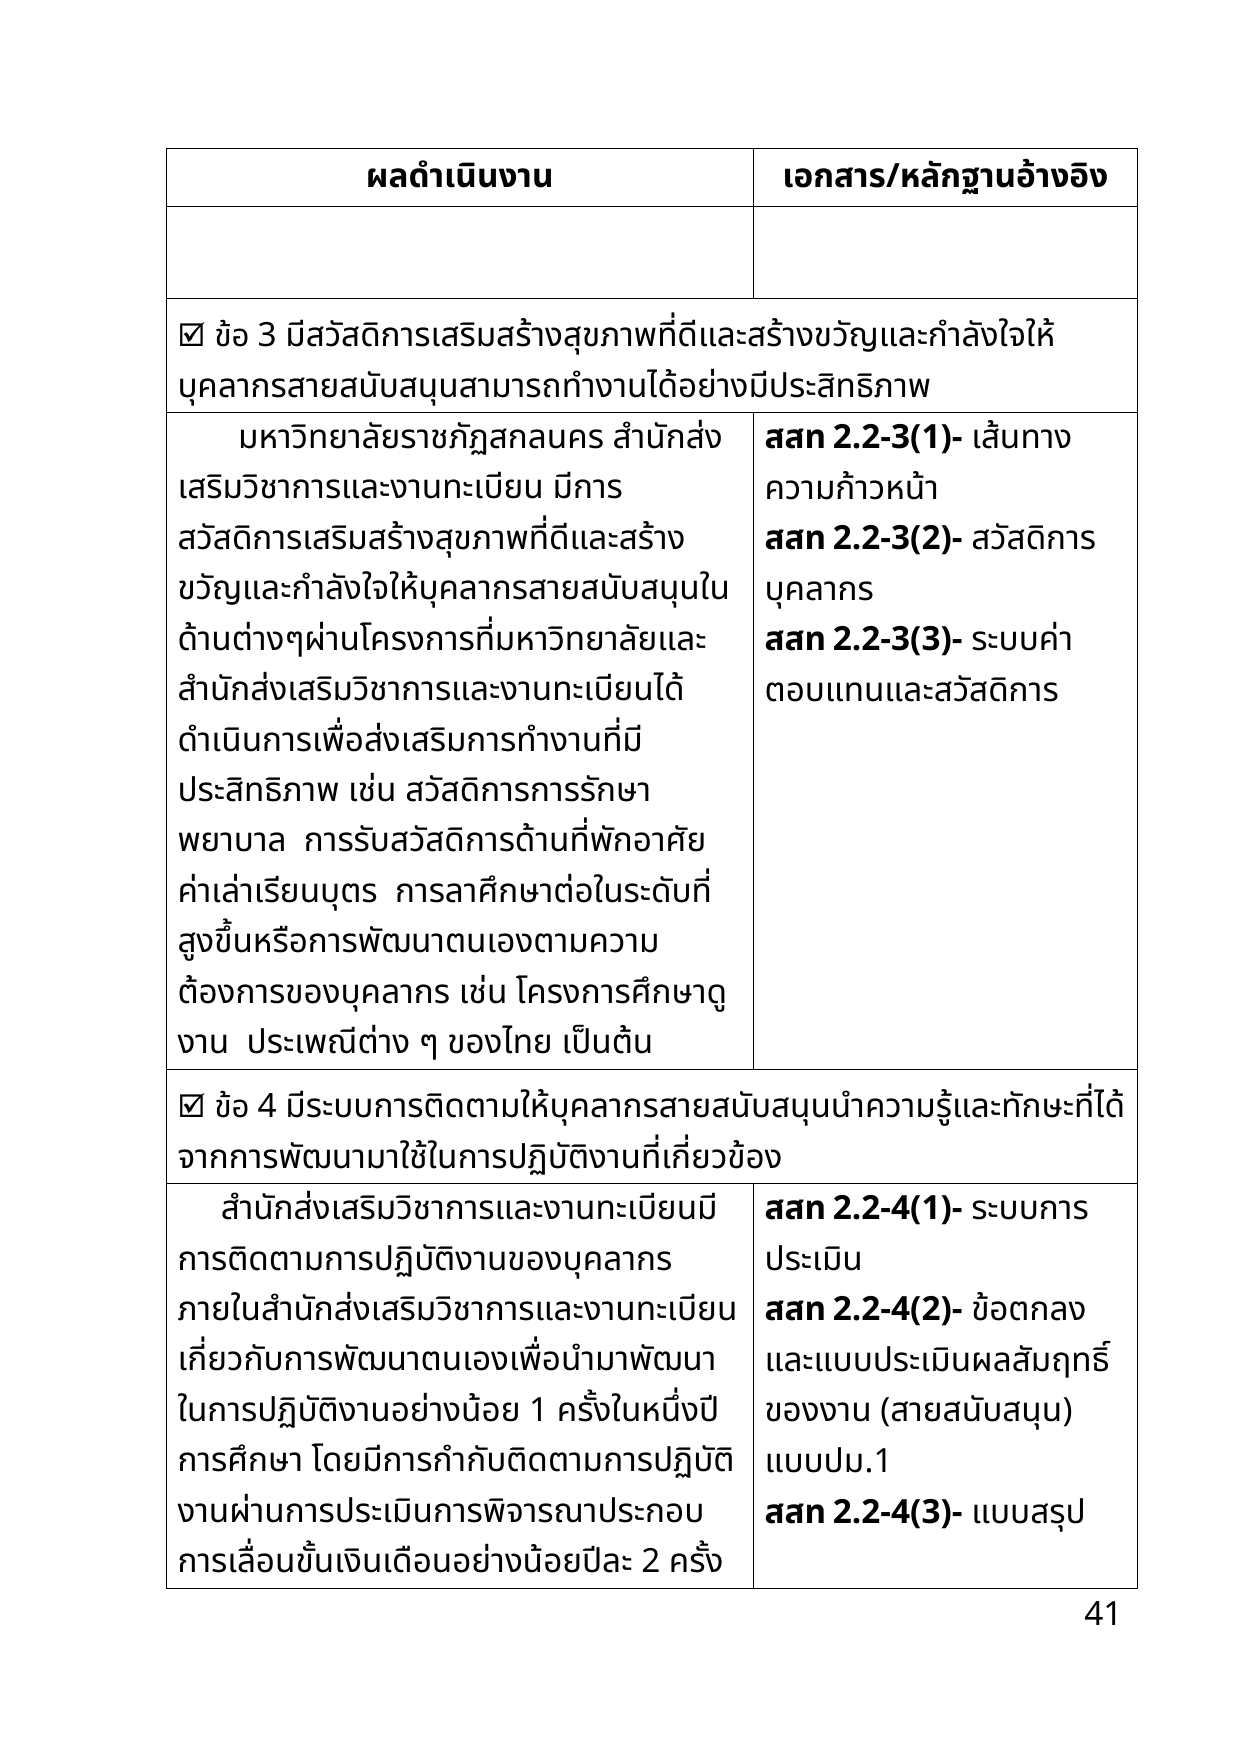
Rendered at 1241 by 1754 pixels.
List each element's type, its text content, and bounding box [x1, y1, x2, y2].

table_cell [754, 1184, 1137, 1588]
table_header ผลดำเนินงาน [167, 149, 753, 206]
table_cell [167, 1184, 753, 1588]
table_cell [754, 207, 1137, 297]
table_cell สสท2.2-3(1)- เส้นทางความก้าวหน้า สสท2.2-3(2)- สวัสดิการบุคลากร สสท2.2-3(3)- ระบบค่าตอบแทนและสวัสดิการ [754, 413, 1137, 1068]
table_cell มหาวิทยาลัยราชภัฏสกลนคร สำนักส่งเสริมวิชาการและงานทะเบียน มีการสวัสดิการเสริมสร้างสุขภาพที่ดีและสร้างขวัญและกำลังใจให้บุคลากรสายสนับสนุนในด้านต่างๆผ่านโครงการที่มหาวิทยาลัยและสำนักส่งเสริมวิชาการและงานทะเบียนได้ดำเนินการเพื่อส่งเสริมการทำงานที่มีประสิทธิภาพ เช่น สวัสดิการการรักษาพยาบาล การรับสวัสดิการด้านที่พักอาศัย ค่าเล่าเรียนบุตร การลาศึกษาต่อในระดับที่สูงขึ้นหรือการพัฒนาตนเองตามความต้องการของบุคลากร เช่น โครงการศึกษาดูงาน ประเพณีต่าง ๆ ของไทย เป็นต้น [167, 413, 753, 1068]
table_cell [167, 207, 753, 297]
table_cell ข้อ 3 มีสวัสดิการเสริมสร้างสุขภาพที่ดีและสร้างขวัญและกำลังใจให้บุคลากรสายสนับสนุนสามารถทำงานได้อย่างมีประสิทธิภาพ [167, 299, 1137, 412]
table_header เอกสาร/หลักฐานอ้างอิง [754, 149, 1137, 206]
table_cell ข้อ 4 มีระบบการติดตามให้บุคลากรสายสนับสนุนนำความรู้และทักษะที่ได้จากการพัฒนามาใช้ในการปฏิบัติงานที่เกี่ยวข้อง [167, 1070, 1137, 1183]
